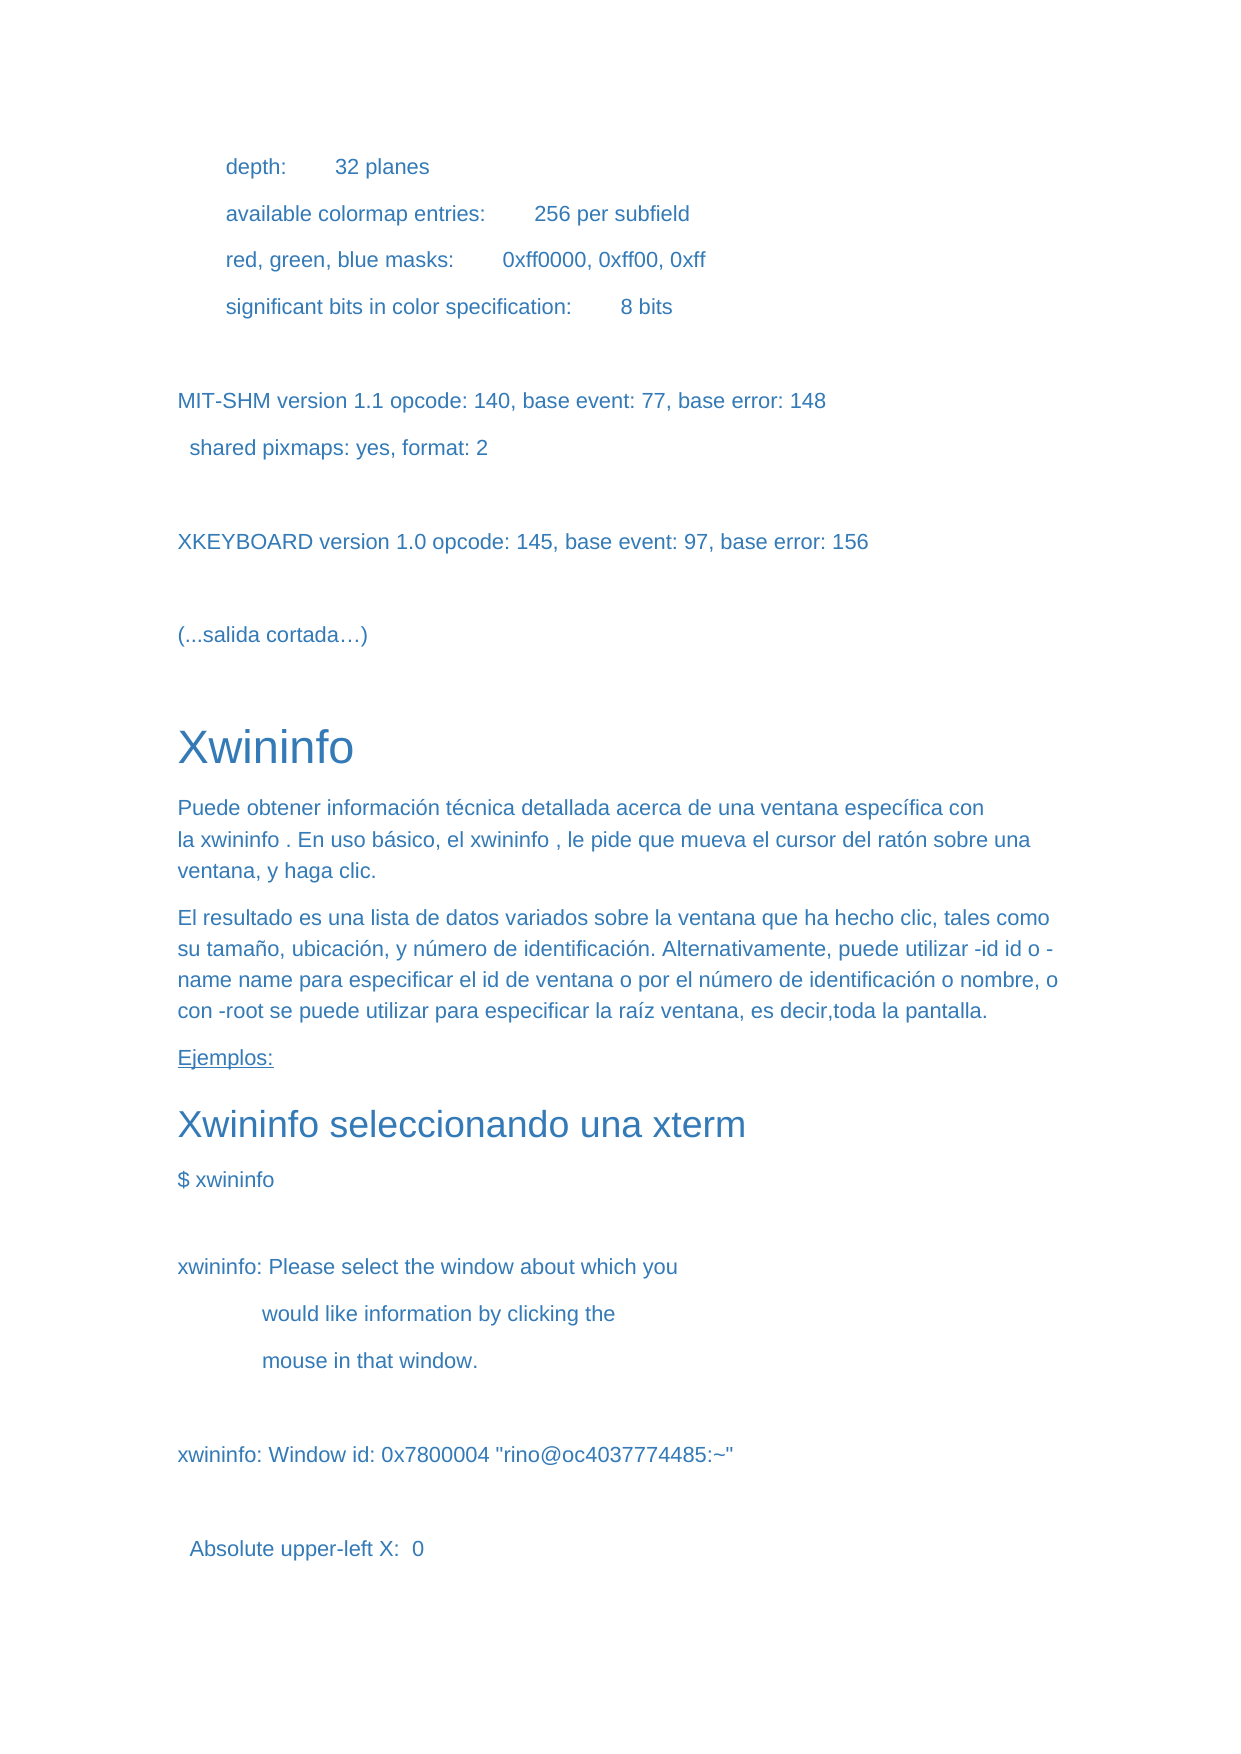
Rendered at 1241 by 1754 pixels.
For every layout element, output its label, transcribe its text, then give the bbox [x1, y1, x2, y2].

text depth: 32 planes [177, 148, 1063, 179]
text Xwininfo [177, 720, 1063, 774]
text xwininfo: Window id: 0x7800004 "rino@oc4037774485:~" [177, 1436, 1063, 1467]
text (...salida cortada…) [177, 616, 1063, 648]
text shared pixmaps: yes, format: 2 [177, 429, 1063, 460]
text red, green, blue masks: 0xff0000, 0xff00, 0xff [177, 241, 1063, 273]
text XKEYBOARD version 1.0 opcode: 145, base event: 97, base error: 156 [177, 523, 1063, 554]
text available colormap entries: 256 per subfield [177, 194, 1063, 226]
text significant bits in color specification: 8 bits [177, 288, 1063, 319]
text Puede obtener información técnica detallada acerca de una ventana específica con la xwininfo . En uso básico, el xwininfo , le pide que mueva el cursor del ratón sobre una ventana, y haga clic. [177, 789, 1063, 883]
text Absolute upper-left X: 0 [177, 1529, 1063, 1561]
text Xwininfo seleccionando una xterm [177, 1102, 1063, 1145]
text MIT-SHM version 1.1 opcode: 140, base event: 77, base error: 148 [177, 382, 1063, 413]
text xwininfo: Please select the window about which you [177, 1248, 1063, 1279]
text mouse in that window. [177, 1342, 1063, 1373]
text El resultado es una lista de datos variados sobre la ventana que ha hecho clic, tales como su tamaño, ubicación, y número de identificación. Alternativamente, puede utilizar -id id o -name name para especificar el id de ventana o por el número de identificación o nombre, o con -root se puede utilizar para especificar la raíz ventana, es decir,toda la pantalla. [177, 899, 1063, 1024]
text Ejemplos: [177, 1039, 1063, 1071]
text $ xwininfo [177, 1161, 1063, 1192]
text would like information by clicking the [177, 1295, 1063, 1326]
